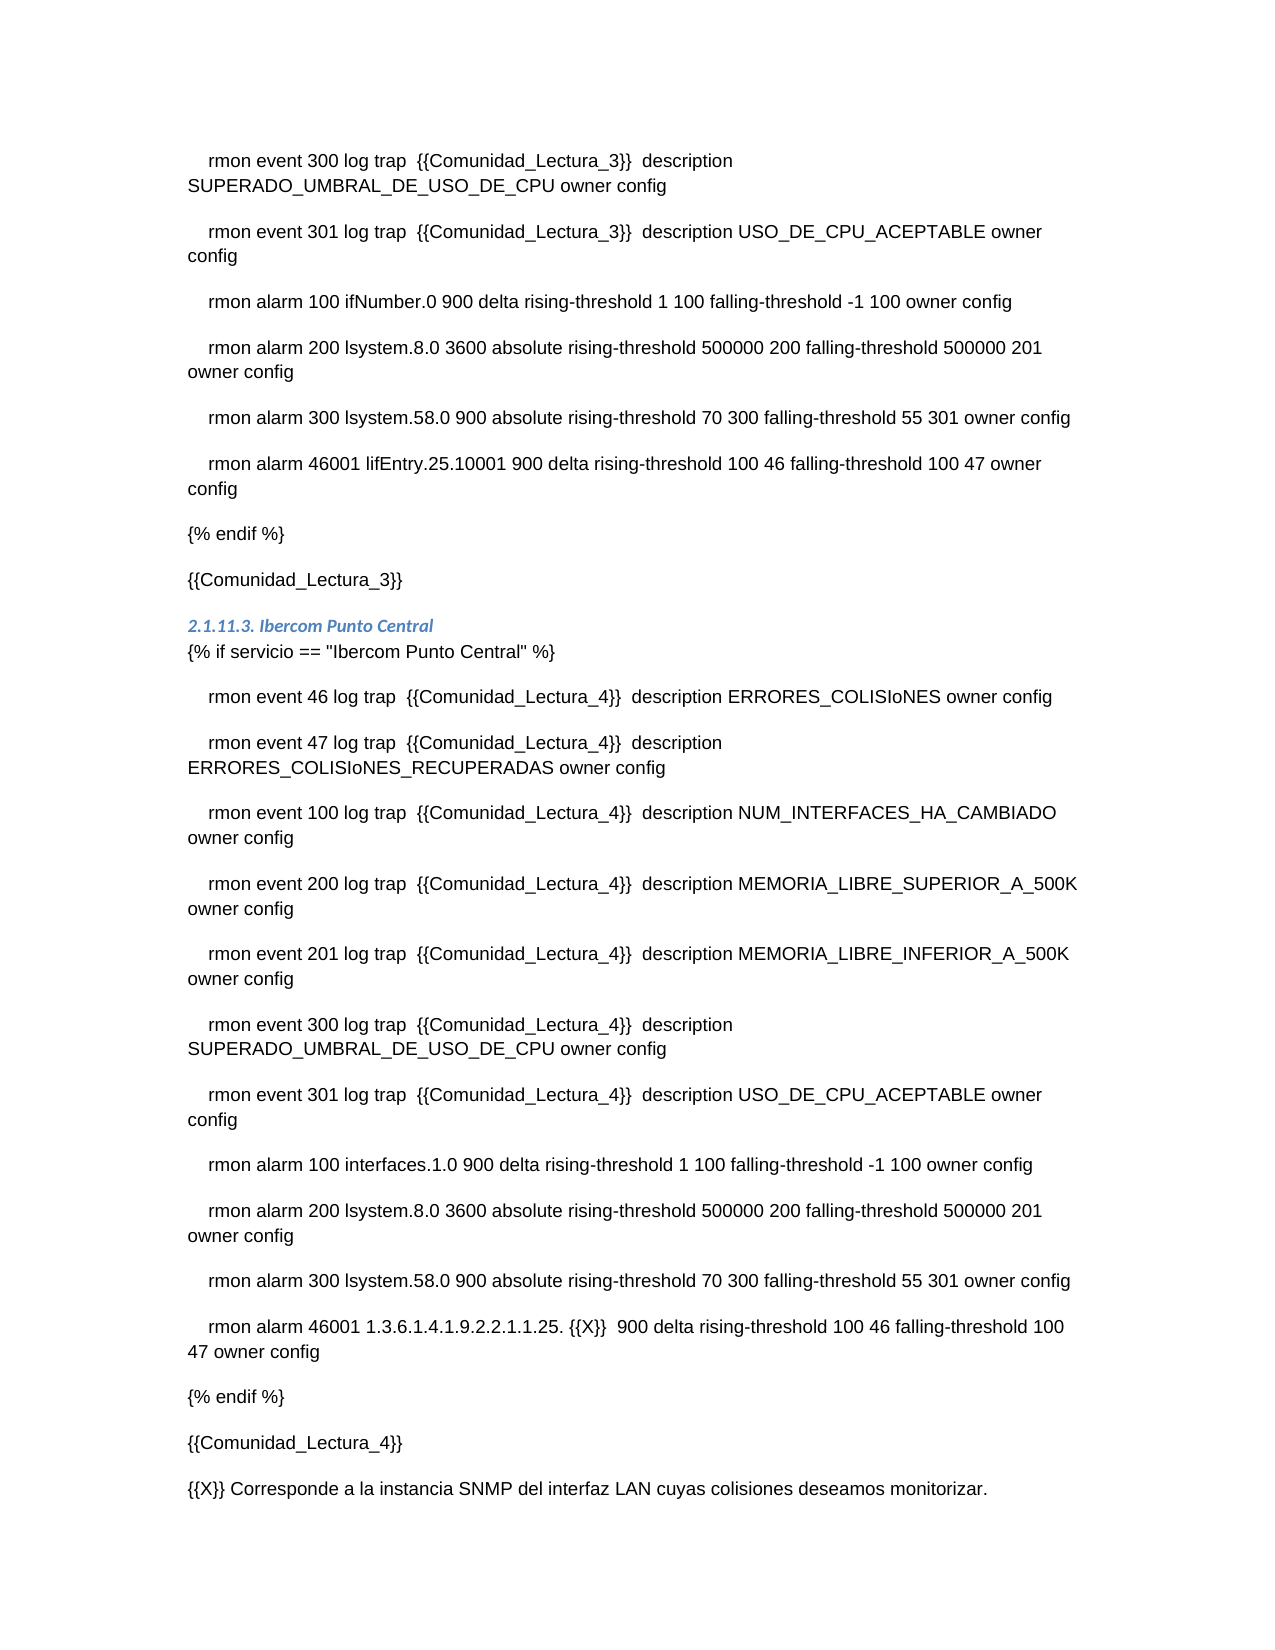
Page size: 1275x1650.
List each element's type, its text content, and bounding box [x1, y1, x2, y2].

text rmon alarm 100 interfaces.1.0 900 delta rising-threshold 1 100 falling-threshold -1 100 owner config [187, 1154, 1087, 1176]
text rmon event 301 log trap {{Comunidad_Lectura_3}} description USO_DE_CPU_ACEPTABLE owner config [187, 220, 1087, 267]
text rmon event 300 log trap {{Comunidad_Lectura_3}} description SUPERADO_UMBRAL_DE_USO_DE_CPU owner config [187, 150, 1087, 196]
text rmon event 301 log trap {{Comunidad_Lectura_4}} description USO_DE_CPU_ACEPTABLE owner config [187, 1084, 1087, 1130]
text {{X}} Corresponde a la instancia SNMP del interfaz LAN cuyas colisiones deseamos monitorizar. [187, 1478, 1087, 1499]
text rmon alarm 200 lsystem.8.0 3600 absolute rising-threshold 500000 200 falling-threshold 500000 201 owner config [187, 1200, 1087, 1246]
text {% if servicio == "Ibercom Punto Central" %} [187, 641, 1087, 662]
text {{Comunidad_Lectura_3}} [187, 568, 1087, 590]
text rmon alarm 300 lsystem.58.0 900 absolute rising-threshold 70 300 falling-threshold 55 301 owner config [187, 1270, 1087, 1292]
text rmon event 100 log trap {{Comunidad_Lectura_4}} description NUM_INTERFACES_HA_CAMBIADO owner config [187, 802, 1087, 848]
subtitle 2.1.11.3. Ibercom Punto Central [187, 614, 1087, 637]
text rmon event 46 log trap {{Comunidad_Lectura_4}} description ERRORES_COLISIoNES owner config [187, 686, 1087, 708]
text {{Comunidad_Lectura_4}} [187, 1432, 1087, 1453]
text rmon event 201 log trap {{Comunidad_Lectura_4}} description MEMORIA_LIBRE_INFERIOR_A_500K owner config [187, 943, 1087, 989]
text rmon alarm 46001 lifEntry.25.10001 900 delta rising-threshold 100 46 falling-threshold 100 47 owner config [187, 452, 1087, 499]
text rmon event 47 log trap {{Comunidad_Lectura_4}} description ERRORES_COLISIoNES_RECUPERADAS owner config [187, 732, 1087, 778]
text rmon event 200 log trap {{Comunidad_Lectura_4}} description MEMORIA_LIBRE_SUPERIOR_A_500K owner config [187, 873, 1087, 919]
text rmon alarm 200 lsystem.8.0 3600 absolute rising-threshold 500000 200 falling-threshold 500000 201 owner config [187, 336, 1087, 383]
text rmon alarm 300 lsystem.58.0 900 absolute rising-threshold 70 300 falling-threshold 55 301 owner config [187, 407, 1087, 428]
text rmon alarm 100 ifNumber.0 900 delta rising-threshold 1 100 falling-threshold -1 100 owner config [187, 291, 1087, 312]
text rmon event 300 log trap {{Comunidad_Lectura_4}} description SUPERADO_UMBRAL_DE_USO_DE_CPU owner config [187, 1013, 1087, 1060]
text rmon alarm 46001 1.3.6.1.4.1.9.2.2.1.1.25. {{X}} 900 delta rising-threshold 100 46 falling-threshold 100 47 owner config [187, 1316, 1087, 1362]
text {% endif %} [187, 1386, 1087, 1408]
text {% endif %} [187, 523, 1087, 544]
